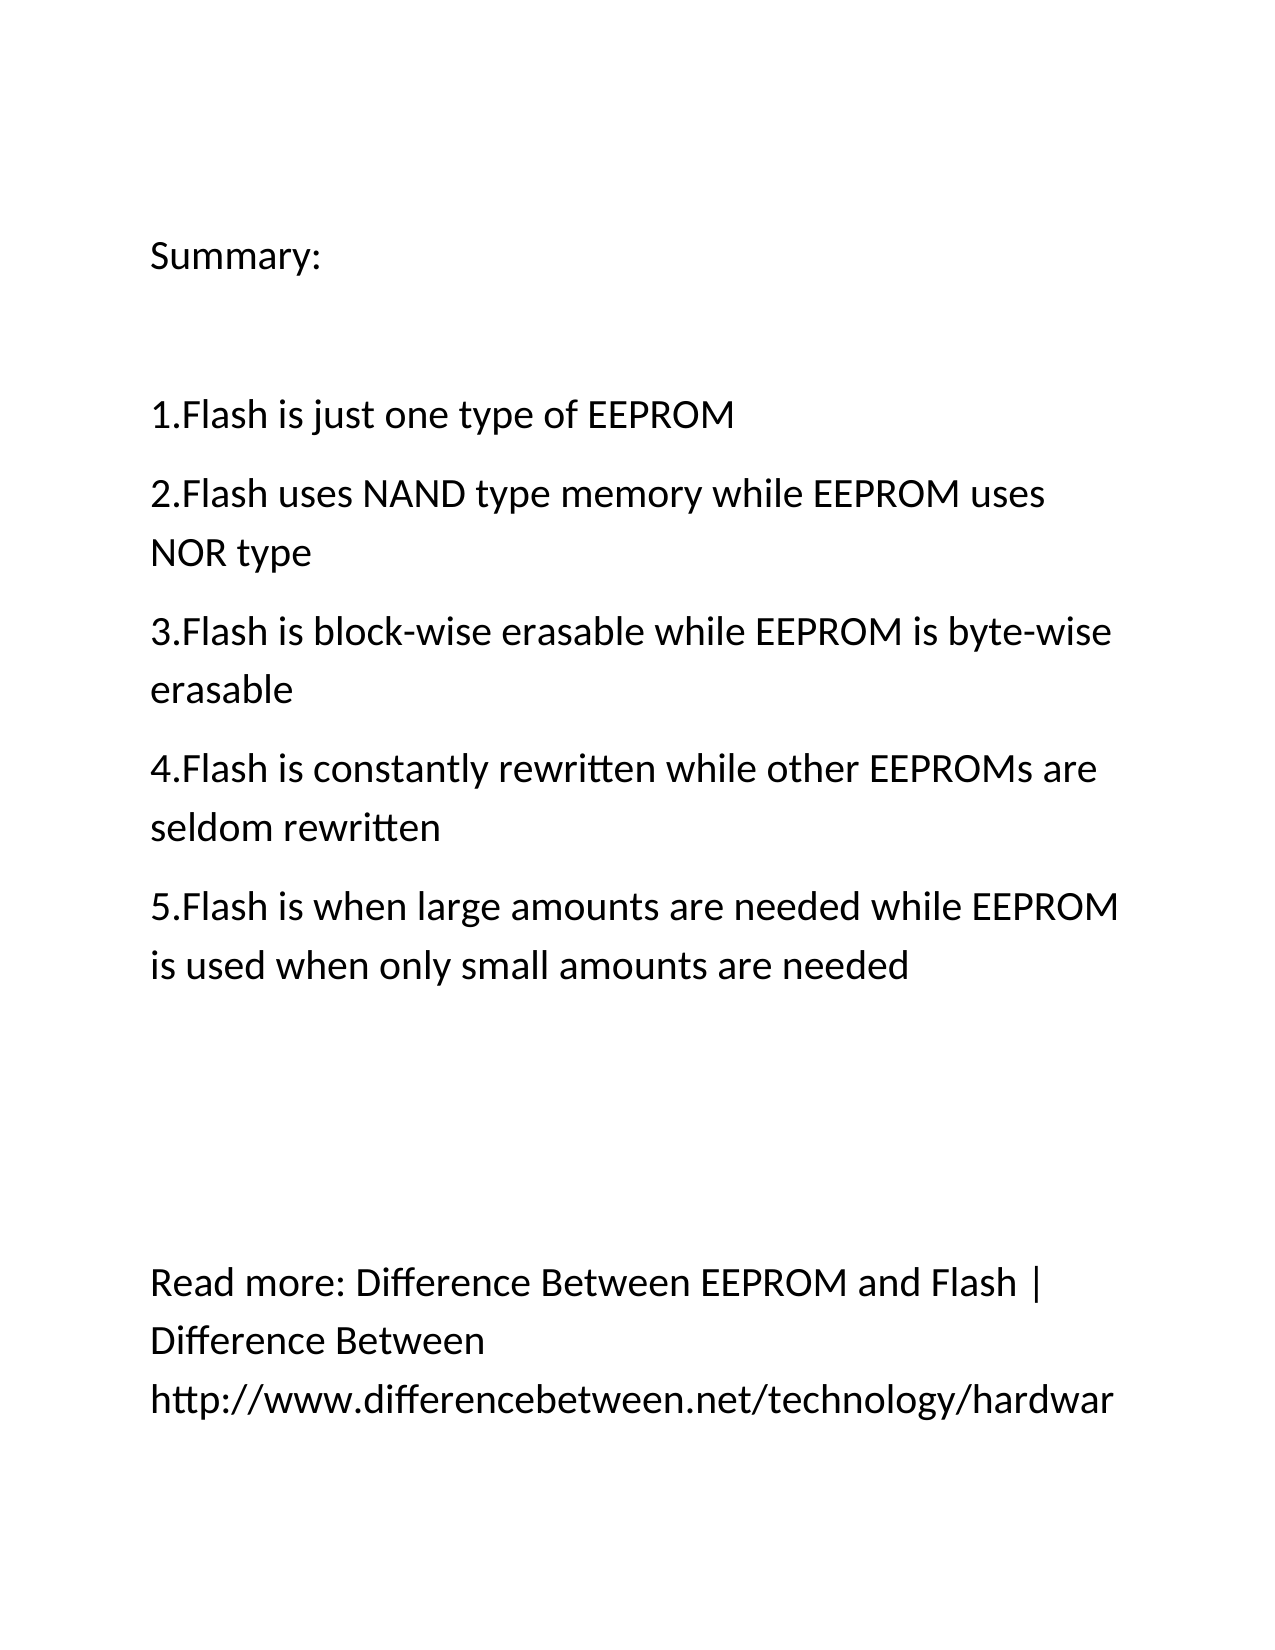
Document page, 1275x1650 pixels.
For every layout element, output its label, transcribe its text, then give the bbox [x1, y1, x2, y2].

text 1.Flash is just one type of EEPROM [150, 388, 1125, 439]
text Summary: [150, 229, 1125, 280]
text 3.Flash is block-wise erasable while EEPROM is byte-wise erasable [150, 605, 1125, 714]
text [150, 1256, 1125, 1423]
text 2.Flash uses NAND type memory while EEPROM uses NOR type [150, 467, 1125, 576]
text 5.Flash is when large amounts are needed while EEPROM is used when only small amounts are needed [150, 880, 1125, 989]
text 4.Flash is constantly rewritten while other EEPROMs are seldom rewritten [150, 742, 1125, 852]
